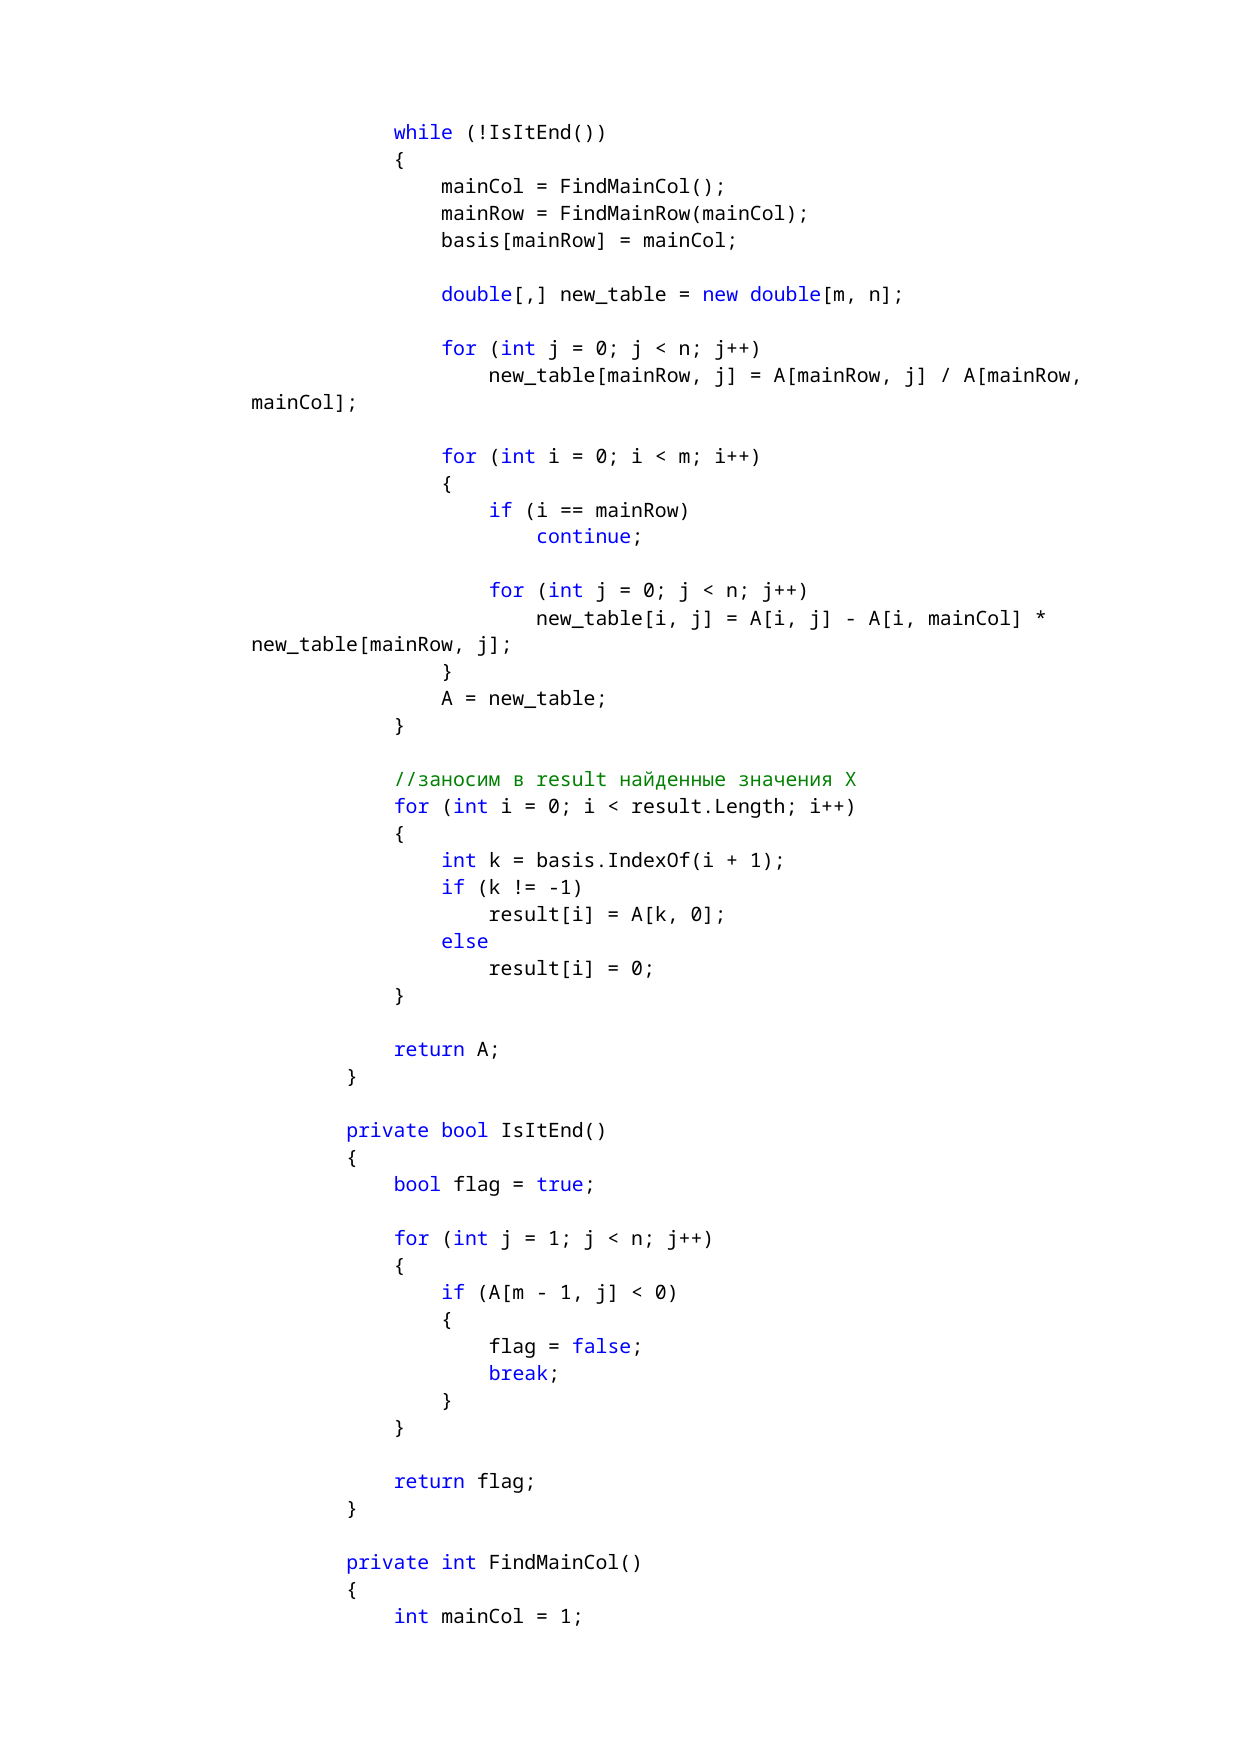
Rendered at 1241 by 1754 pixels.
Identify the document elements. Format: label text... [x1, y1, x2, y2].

text result[i] = 0; [251, 954, 1152, 981]
text break; [251, 1359, 1152, 1386]
text int mainCol = 1; [251, 1602, 1152, 1629]
text for (int i = 0; i < result.Length; i++) [251, 793, 1152, 819]
text else [251, 927, 1152, 954]
text continue; [251, 523, 1152, 550]
text { [251, 1575, 1152, 1602]
text { [251, 1305, 1152, 1332]
text new_table[i, j] = A[i, j] - A[i, mainCol] * new_table[mainRow, j]; [251, 604, 1152, 658]
text private bool IsItEnd() [251, 1116, 1152, 1143]
text { [251, 145, 1152, 172]
text if (k != -1) [251, 873, 1152, 901]
text basis[mainRow] = mainCol; [251, 226, 1152, 253]
text } [251, 1386, 1152, 1413]
text for (int i = 0; i < m; i++) [251, 442, 1152, 469]
text A = new_table; [251, 685, 1152, 712]
text for (int j = 0; j < n; j++) [251, 577, 1152, 604]
text return A; [251, 1035, 1152, 1062]
text flag = false; [251, 1332, 1152, 1359]
text { [251, 819, 1152, 847]
text return flag; [251, 1467, 1152, 1494]
text } [251, 1413, 1152, 1440]
text bool flag = true; [251, 1170, 1152, 1197]
text if (i == mainRow) [251, 496, 1152, 523]
text new_table[mainRow, j] = A[mainRow, j] / A[mainRow, mainCol]; [251, 361, 1152, 415]
text result[i] = A[k, 0]; [251, 901, 1152, 927]
text mainCol = FindMainCol(); [251, 172, 1152, 199]
text mainRow = FindMainRow(mainCol); [251, 199, 1152, 226]
text } [251, 1494, 1152, 1521]
text } [251, 658, 1152, 685]
text while (!IsItEnd()) [251, 118, 1152, 145]
text //заносим в result найденные значения X [251, 766, 1152, 793]
text int k = basis.IndexOf(i + 1); [251, 847, 1152, 873]
text if (A[m - 1, j] < 0) [251, 1278, 1152, 1305]
text for (int j = 1; j < n; j++) [251, 1224, 1152, 1251]
text { [251, 469, 1152, 496]
text { [251, 1251, 1152, 1278]
text } [251, 1062, 1152, 1089]
text for (int j = 0; j < n; j++) [251, 334, 1152, 361]
text } [251, 712, 1152, 739]
text { [251, 1143, 1152, 1170]
text double[,] new_table = new double[m, n]; [251, 280, 1152, 307]
text } [251, 981, 1152, 1008]
text private int FindMainCol() [251, 1548, 1152, 1575]
